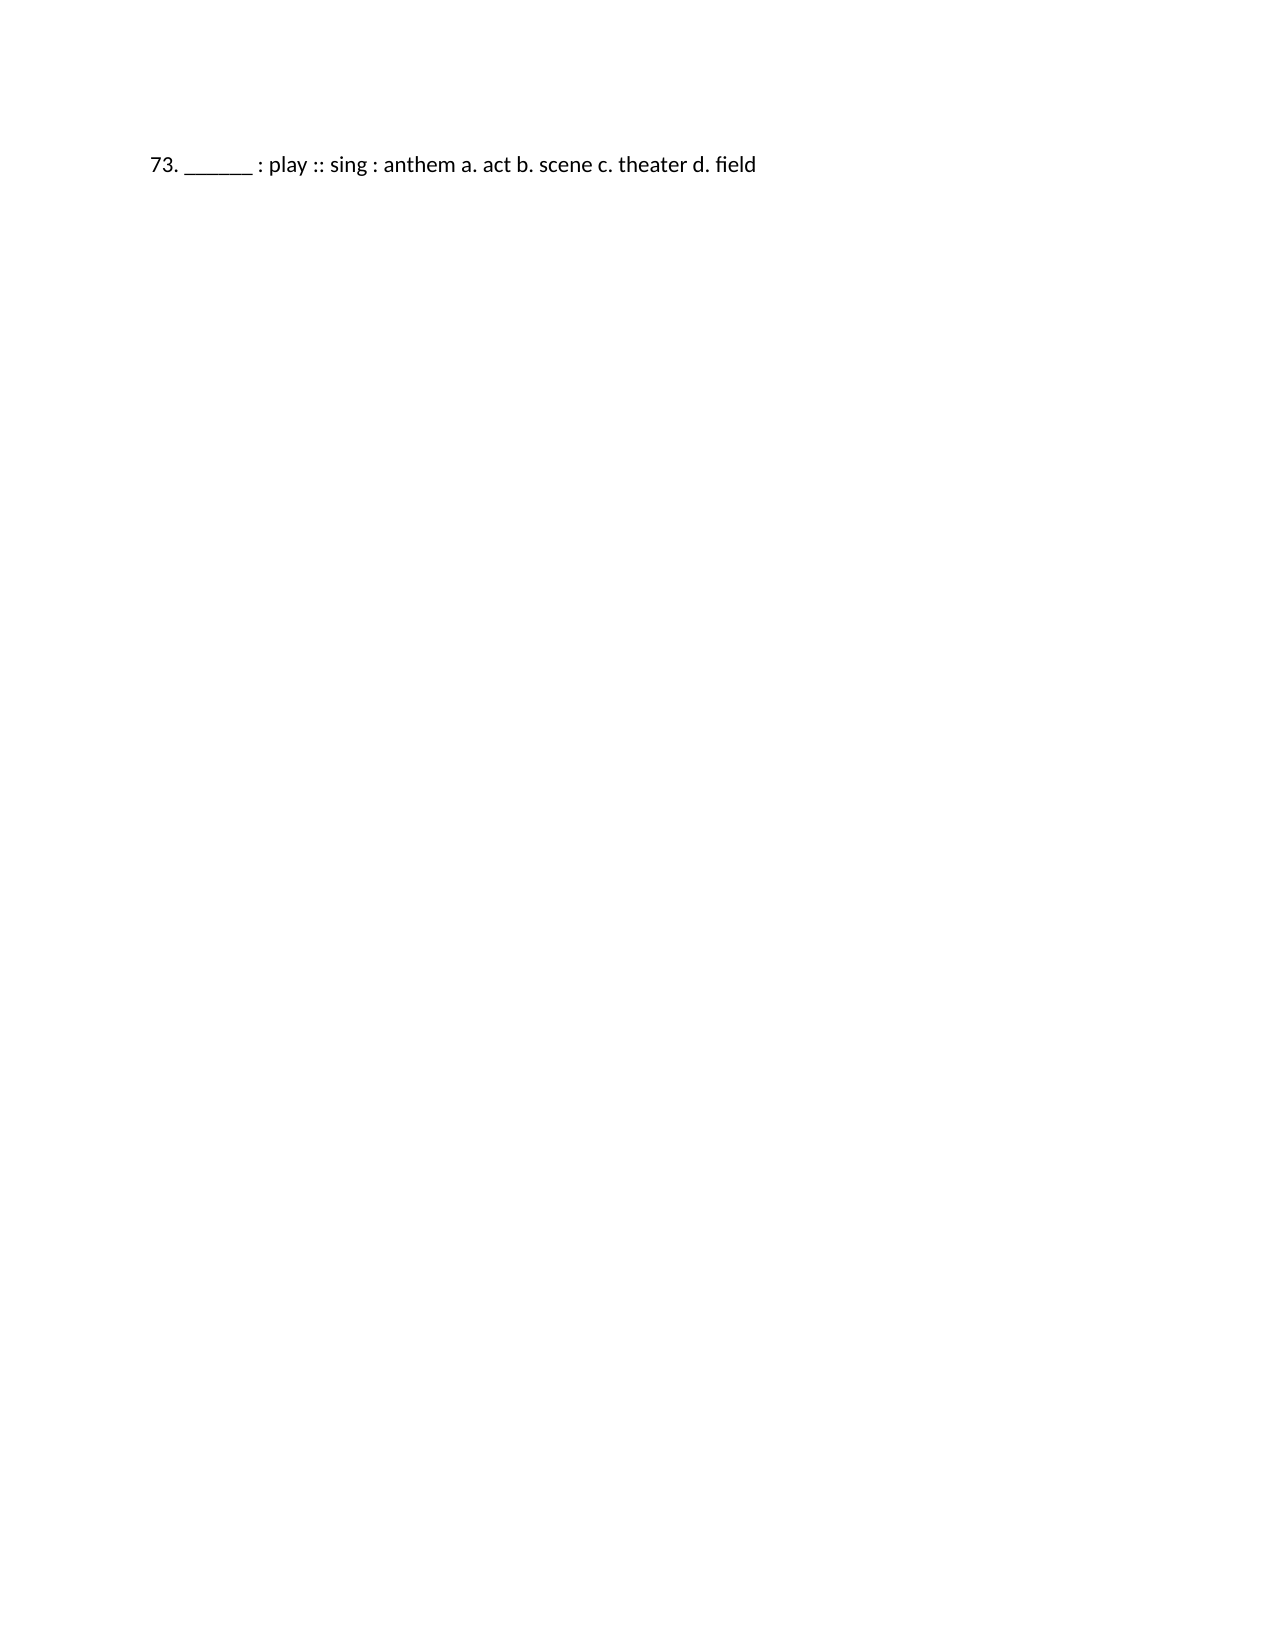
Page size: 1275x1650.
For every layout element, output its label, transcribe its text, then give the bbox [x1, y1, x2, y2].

text 73. ______ : play :: sing : anthem a. act b. scene c. theater d. ﬁeld [150, 150, 1125, 178]
